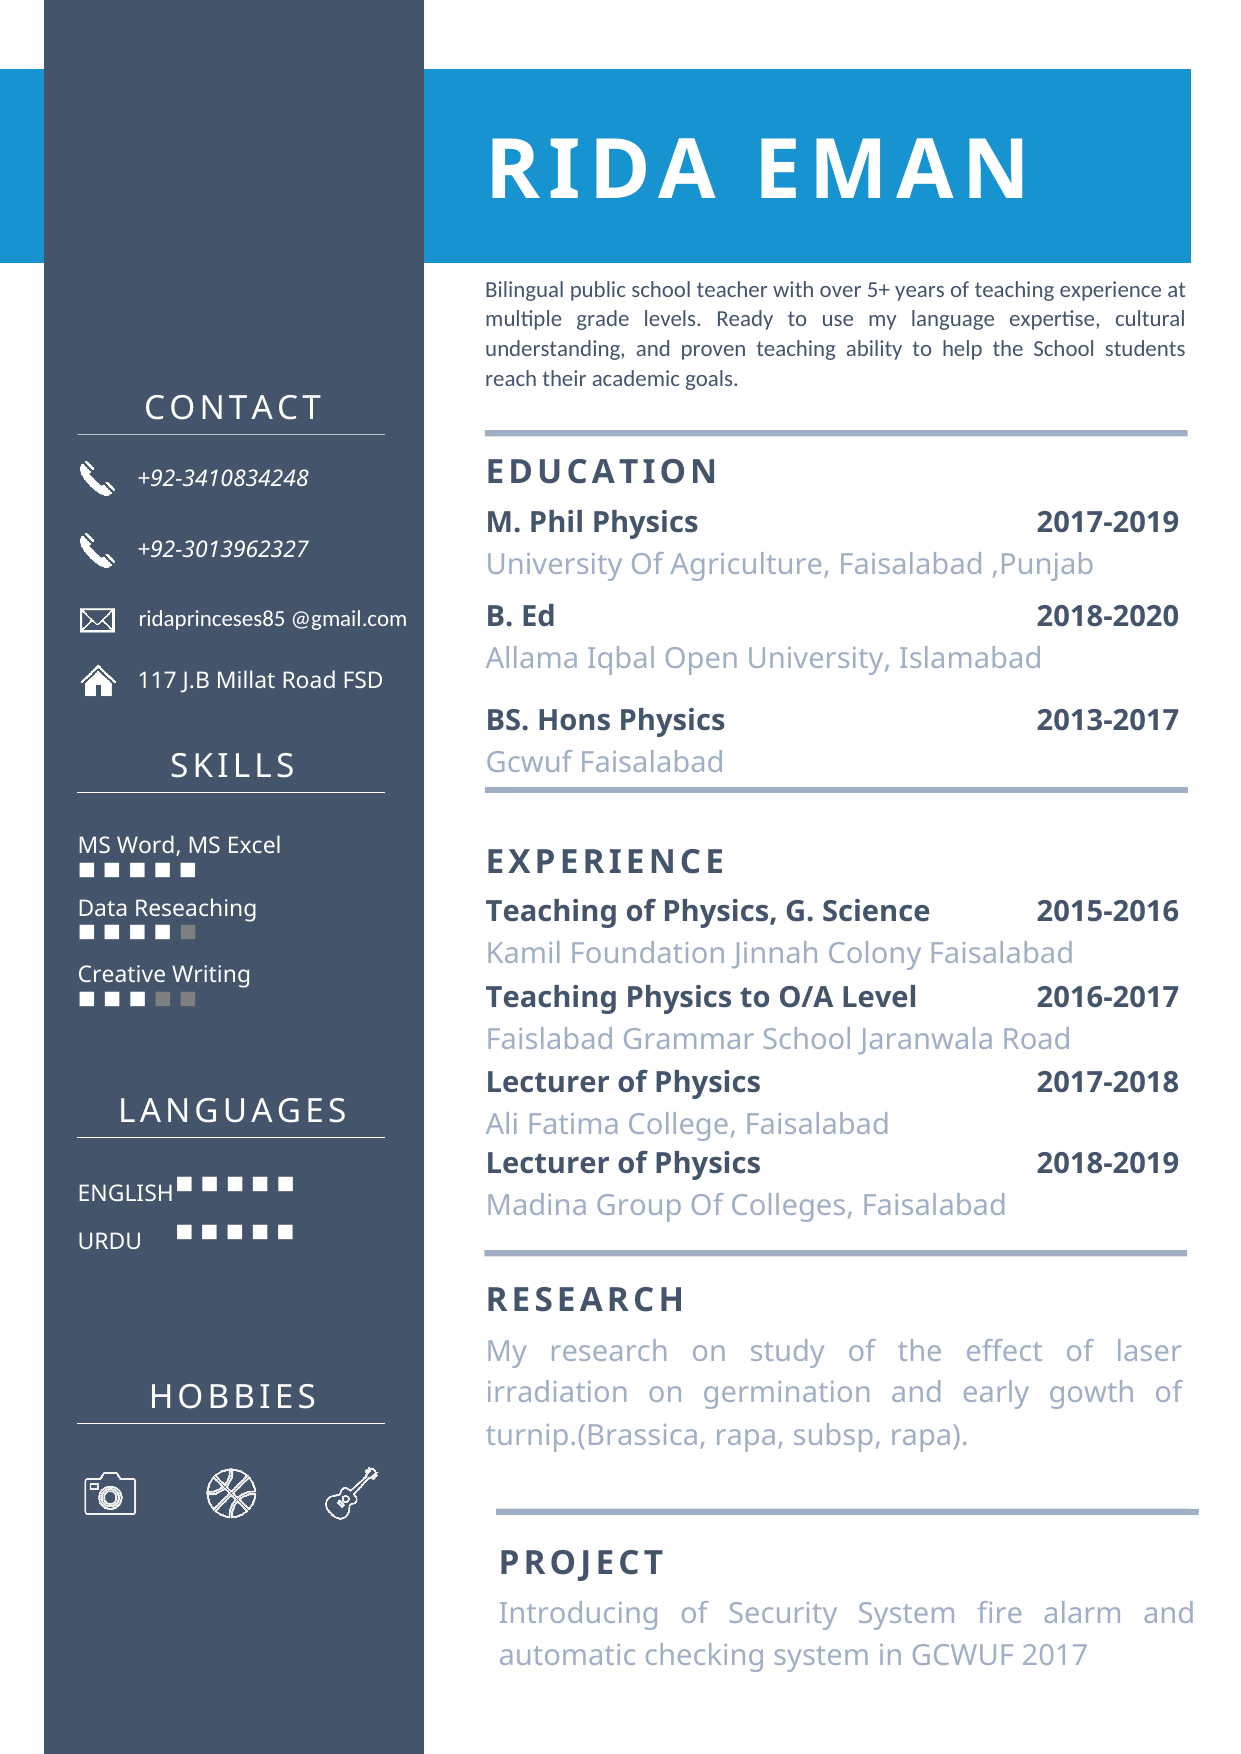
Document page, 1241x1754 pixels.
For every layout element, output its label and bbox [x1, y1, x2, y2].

picture [321, 1463, 381, 1523]
picture [76, 599, 118, 641]
picture [80, 1463, 140, 1523]
picture [76, 529, 118, 571]
picture [201, 1463, 260, 1523]
picture [77, 659, 119, 701]
picture [76, 457, 118, 499]
